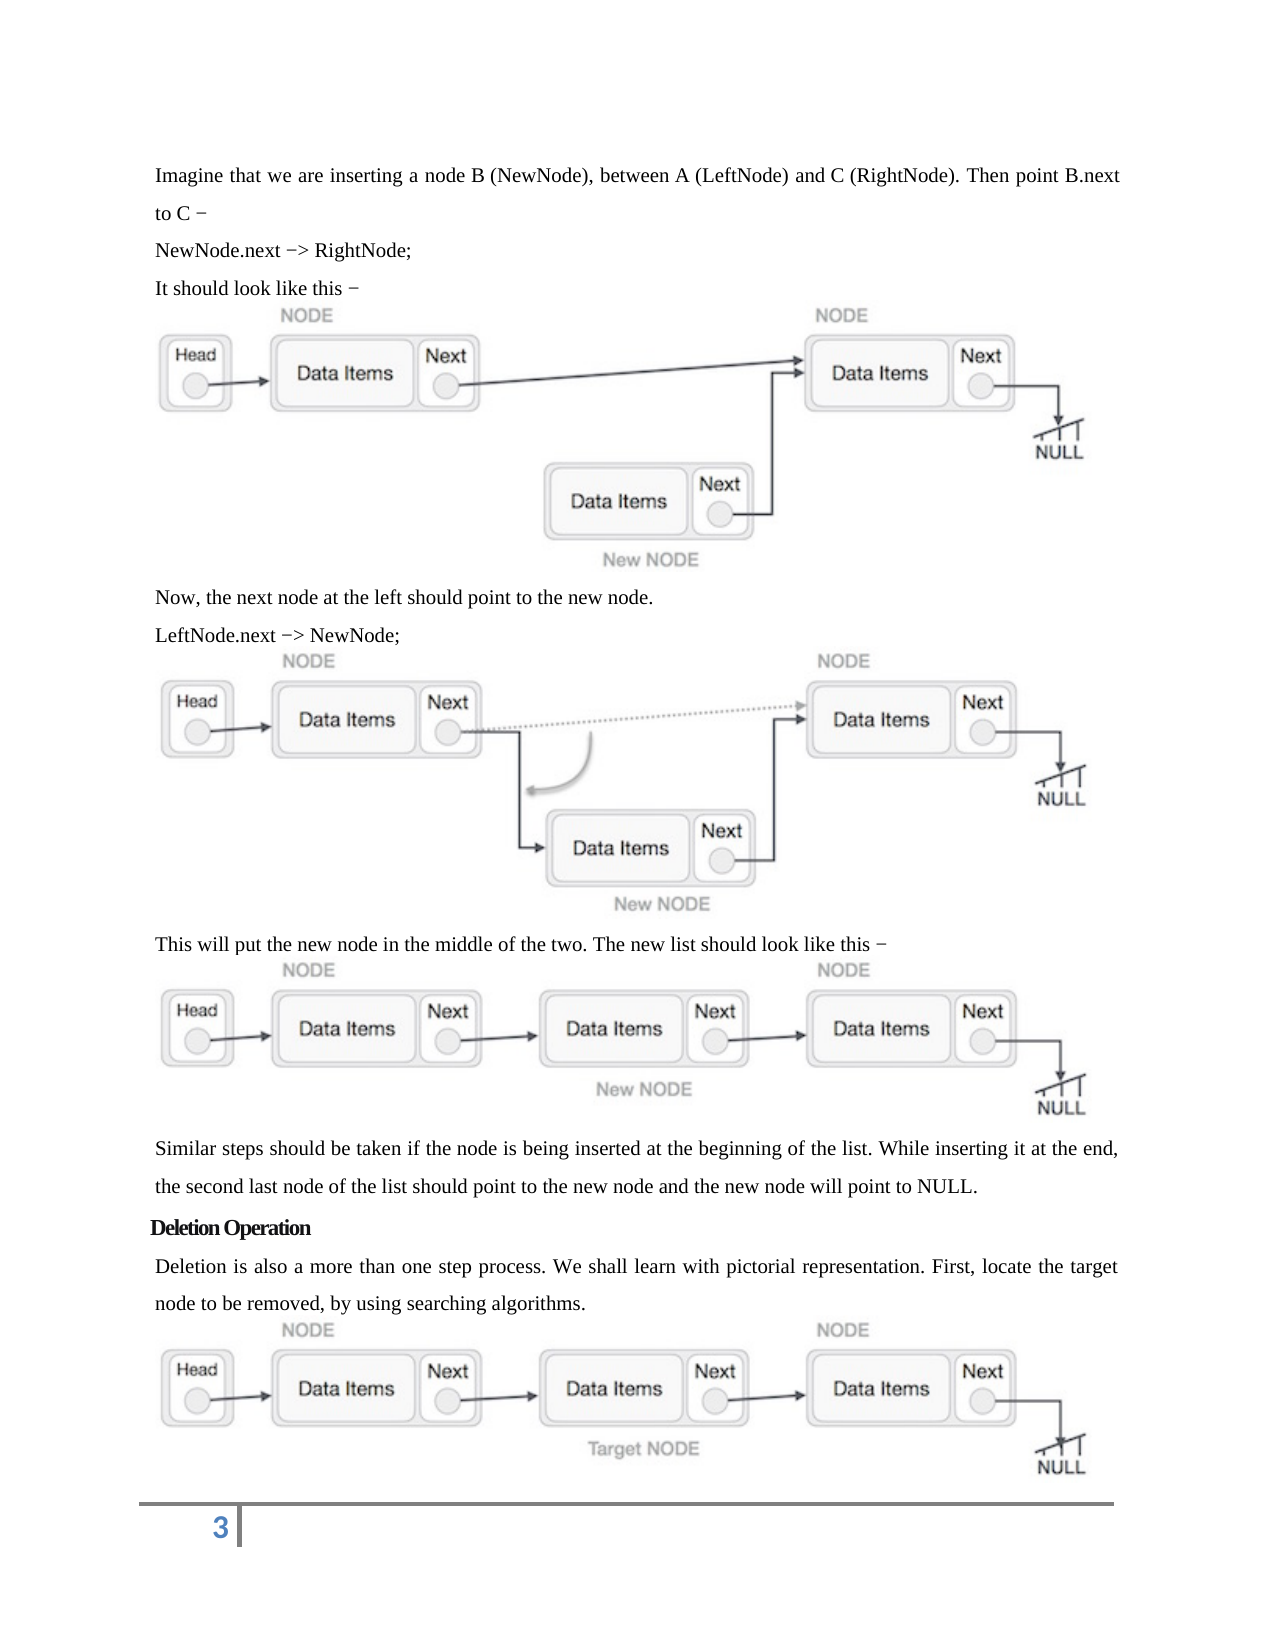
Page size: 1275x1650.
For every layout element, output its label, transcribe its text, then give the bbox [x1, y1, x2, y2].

subtitle Deletion Operation [150, 1203, 1120, 1240]
text This will put the new node in the middle of the two. The new list should look like this − [155, 918, 1120, 956]
picture [155, 955, 1092, 1123]
text It should look like this − [155, 262, 1120, 300]
text Now, the next node at the left should point to the new node. [155, 572, 1120, 609]
text LeftNode.next −> NewNode; [155, 609, 1120, 647]
picture [155, 646, 1092, 919]
text Deletion is also a more than one step process. We shall learn with pictorial representation. First, locate the target node to be removed, by using searching algorithms. [155, 1240, 1120, 1315]
text Imagine that we are inserting a node B (NewNode), between A (LeftNode) and C (RightNode). Then point B.next to C − [155, 150, 1120, 225]
text NewNode.next −> RightNode; [155, 225, 1120, 262]
text Similar steps should be taken if the node is being inserted at the beginning of the list. While inserting it at the end, the second last node of the list should point to the new node and the new node will point to NULL. [155, 1123, 1120, 1198]
picture [155, 300, 1092, 572]
picture [155, 1315, 1092, 1483]
